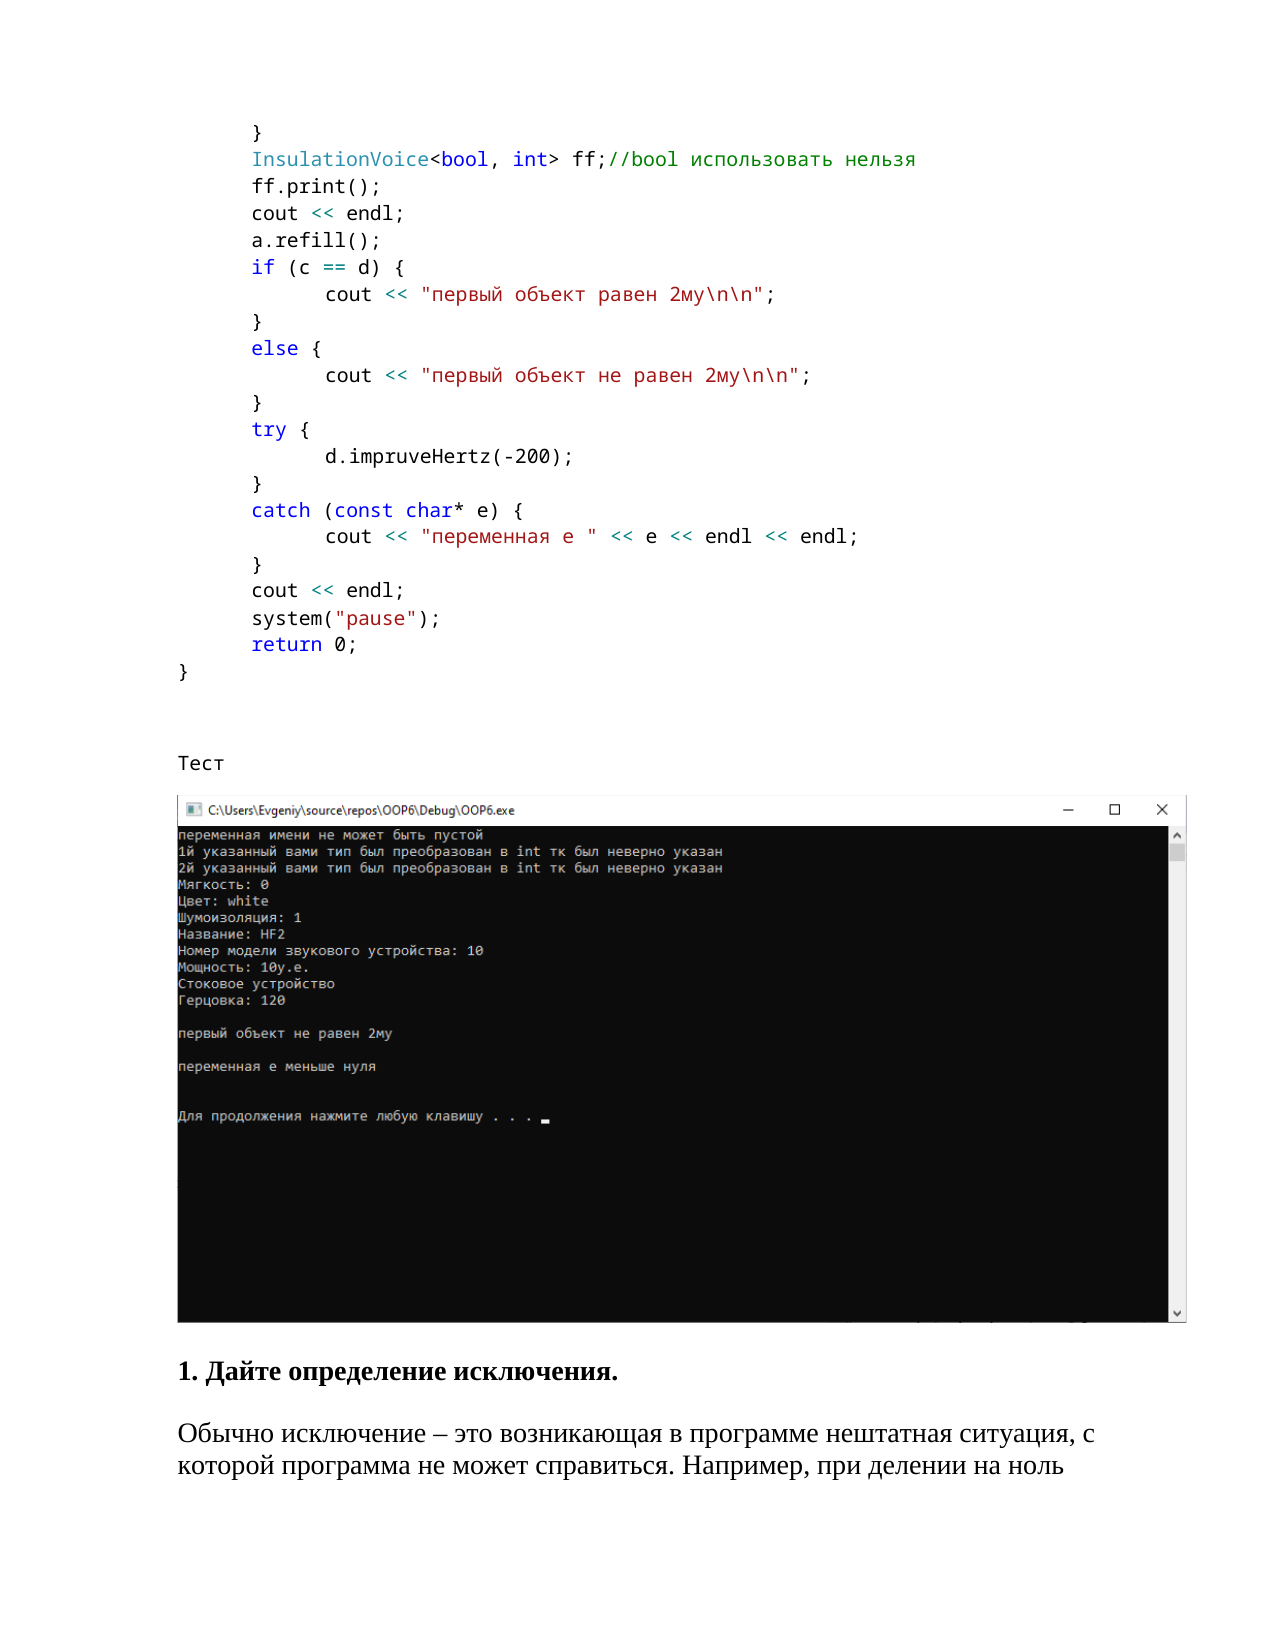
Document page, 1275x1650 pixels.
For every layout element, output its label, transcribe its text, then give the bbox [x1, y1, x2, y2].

text cout << "первый объект равен 2му\n\n"; [177, 280, 1186, 307]
text a.refill(); [177, 226, 1186, 253]
text } [177, 469, 1186, 496]
text } [177, 388, 1186, 415]
text cout << "переменная е " << e << endl << endl; [177, 523, 1186, 550]
text else { [177, 334, 1186, 361]
text if (c == d) { [177, 253, 1186, 280]
text cout << endl; [177, 199, 1186, 226]
text Тест [177, 749, 1186, 776]
text } [177, 550, 1186, 577]
text } [177, 118, 1186, 145]
text try { [177, 415, 1186, 442]
text cout << "первый объект не равен 2му\n\n"; [177, 361, 1186, 388]
text ff.print(); [177, 172, 1186, 199]
text catch (const char* e) { [177, 496, 1186, 523]
text 1. Дайте определение исключения. [177, 1354, 1186, 1386]
text } [177, 307, 1186, 334]
text d.impruveHertz(-200); [177, 442, 1186, 469]
text system("pause"); [177, 604, 1186, 631]
picture [177, 795, 1187, 1323]
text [177, 1416, 1186, 1480]
text cout << endl; [177, 577, 1186, 604]
text InsulationVoice<bool, int> ff;//bool использовать нельзя [177, 145, 1186, 172]
text return 0; [177, 631, 1186, 658]
text } [177, 658, 1186, 685]
